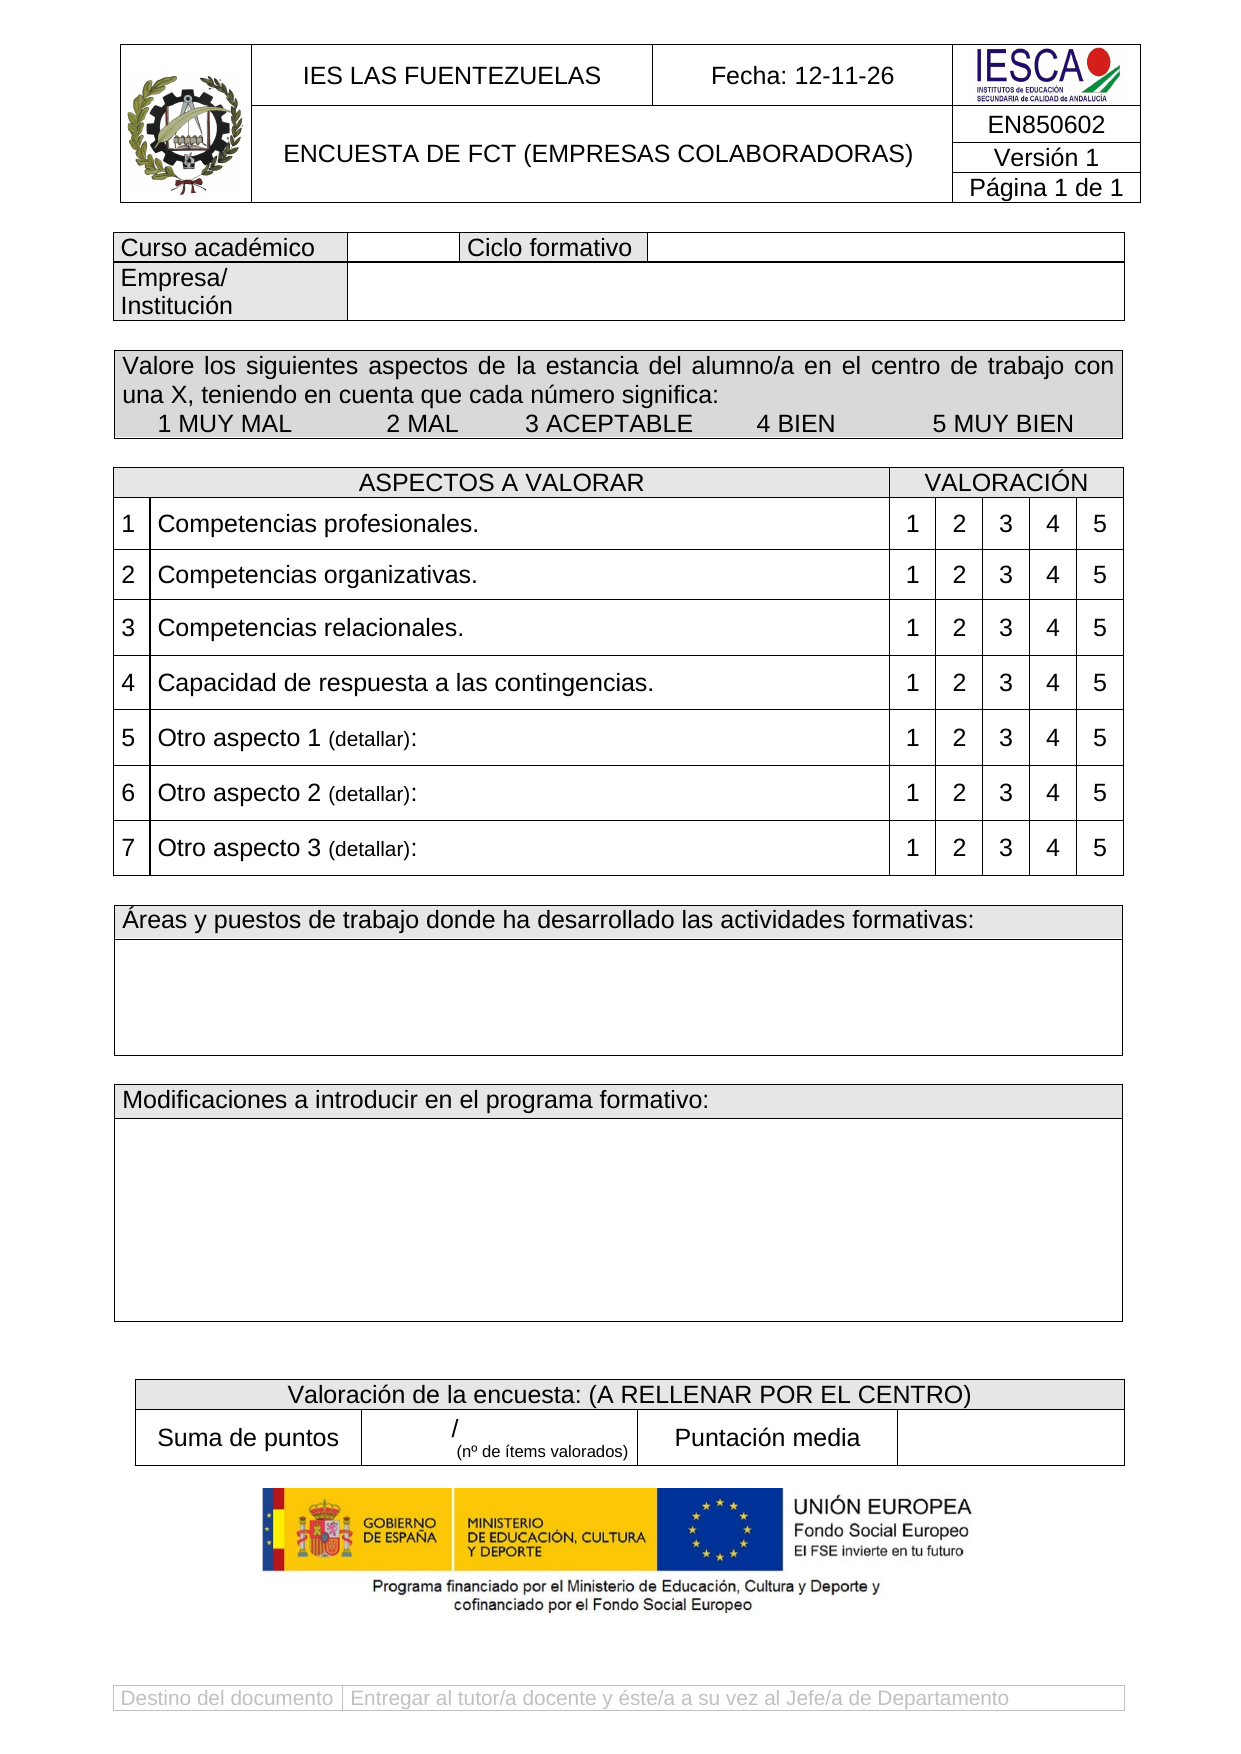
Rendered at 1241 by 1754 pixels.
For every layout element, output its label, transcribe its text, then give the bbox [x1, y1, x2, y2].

table_cell Otro aspecto 3 (detallar): [151, 821, 889, 875]
table_cell [115, 1119, 1122, 1321]
table_cell 5 [1077, 766, 1123, 819]
table_cell Competencias profesionales. [151, 498, 889, 549]
table_cell 5 [1077, 498, 1123, 549]
table_cell / (nº de ítems valorados) [362, 1410, 637, 1465]
table_cell Suma de puntos [136, 1410, 361, 1465]
table_cell 5 [1077, 600, 1123, 655]
table_cell 3 [983, 498, 1029, 549]
table_cell 1 [890, 600, 935, 655]
table_header Valore los siguientes aspectos de la estancia del alumno/a en el centro de trabajo con una X, teniendo en cuenta que cada número significa: [115, 351, 1122, 408]
table_cell 1 [890, 710, 935, 764]
table_header VALORACIÓN [890, 468, 1123, 497]
table_cell 3 [983, 550, 1029, 599]
table_cell [898, 1410, 1124, 1465]
picture [967, 45, 1126, 105]
table_cell 1 [890, 821, 935, 875]
table_cell 3 [983, 821, 1029, 875]
table_cell 2 [936, 710, 982, 764]
picture [127, 76, 244, 195]
table_cell 4 [1030, 550, 1076, 599]
table_cell 5 [114, 710, 149, 764]
table_cell 6 [114, 766, 149, 819]
table_cell 2 [936, 498, 982, 549]
table_cell 5 [1077, 821, 1123, 875]
table_cell 4 [1030, 600, 1076, 655]
table_cell [348, 263, 1124, 320]
table_cell 4 [1030, 656, 1076, 709]
table_cell 3 [983, 710, 1029, 764]
table_cell 4 [1030, 821, 1076, 875]
table_cell Puntación media [638, 1410, 897, 1465]
table_cell 1 MUY MAL [115, 408, 335, 437]
table_cell 3 ACEPTABLE [510, 408, 708, 437]
picture [262, 1488, 976, 1613]
table_cell 2 [936, 766, 982, 819]
table_cell 2 MAL [335, 408, 510, 437]
table_cell Capacidad de respuesta a las contingencias. [151, 656, 889, 709]
table_cell 5 [1077, 550, 1123, 599]
table_cell 5 MUY BIEN [884, 408, 1122, 437]
table_cell 1 [890, 656, 935, 709]
table_cell 4 [1030, 498, 1076, 549]
table_header [648, 233, 1124, 261]
table_cell 4 [1030, 766, 1076, 819]
table_cell 1 [114, 498, 149, 549]
table_cell 3 [114, 600, 149, 655]
table_cell 3 [983, 656, 1029, 709]
table_cell 2 [936, 600, 982, 655]
table_cell 2 [936, 656, 982, 709]
table_header Modificaciones a introducir en el programa formativo: [115, 1085, 1122, 1118]
table_cell 5 [1077, 656, 1123, 709]
table_cell 4 [1030, 710, 1076, 764]
table_header [348, 233, 459, 261]
table_cell 3 [983, 600, 1029, 655]
table_cell 2 [114, 550, 149, 599]
table_cell 3 [983, 766, 1029, 819]
table_cell Otro aspecto 2 (detallar): [151, 766, 889, 819]
table_header ASPECTOS A VALORAR [114, 468, 889, 497]
table_header Ciclo formativo [460, 233, 647, 261]
table_cell 2 [936, 550, 982, 599]
table_cell Otro aspecto 1 (detallar): [151, 710, 889, 764]
table_cell 1 [890, 766, 935, 819]
table_cell Competencias organizativas. [151, 550, 889, 599]
table_cell 1 [890, 550, 935, 599]
table_cell 1 [890, 498, 935, 549]
table_header Áreas y puestos de trabajo donde ha desarrollado las actividades formativas: [115, 906, 1122, 938]
table_cell 4 BIEN [708, 408, 884, 437]
table_cell 4 [114, 656, 149, 709]
table_cell 5 [1077, 710, 1123, 764]
table_header Valoración de la encuesta: (A RELLENAR POR EL CENTRO) [136, 1380, 1124, 1409]
table_cell Competencias relacionales. [151, 600, 889, 655]
table_cell 2 [936, 821, 982, 875]
table_cell [115, 940, 1122, 1054]
table_cell Empresa/Institución [114, 263, 347, 320]
table_cell 7 [114, 821, 149, 875]
table_header Curso académico [114, 233, 347, 261]
